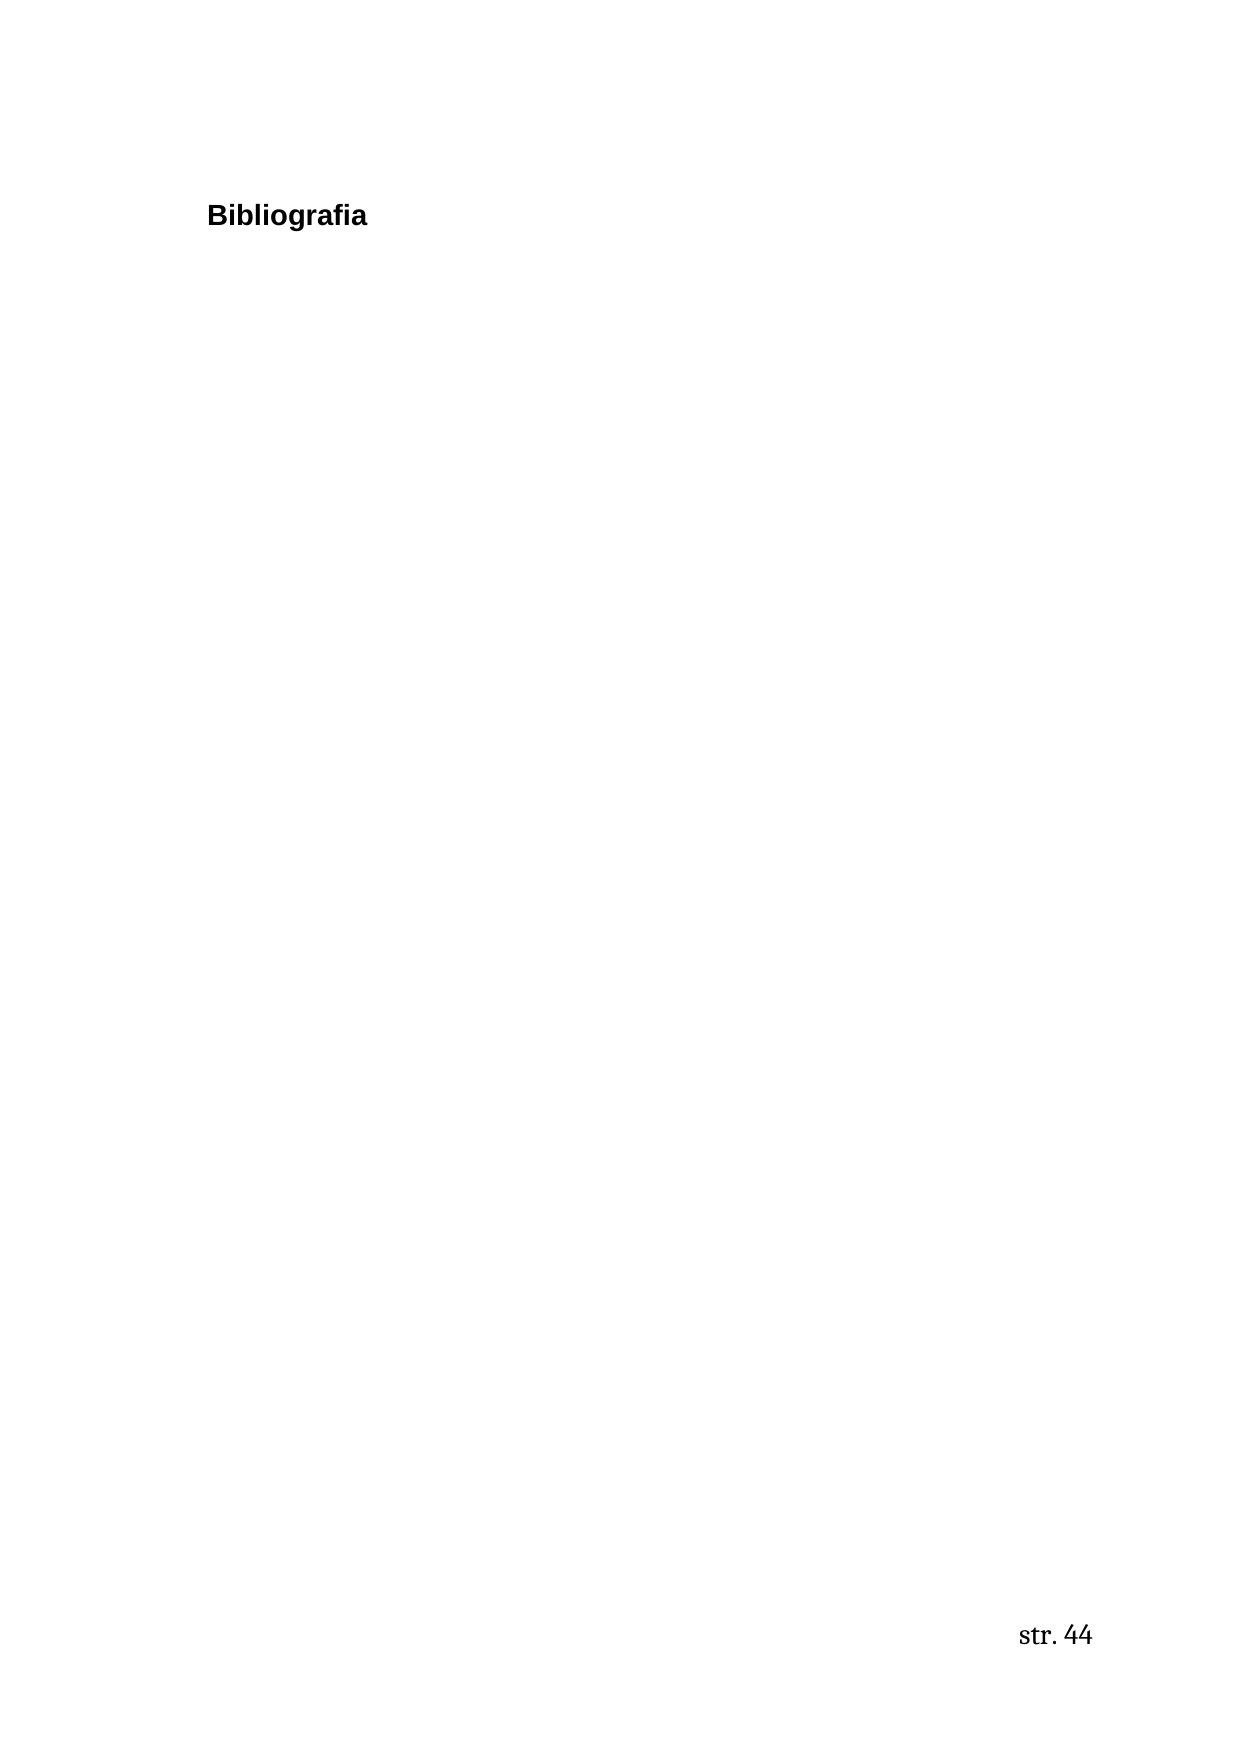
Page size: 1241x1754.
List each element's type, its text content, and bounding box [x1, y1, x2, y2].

subtitle Bibliografia [207, 198, 1092, 231]
